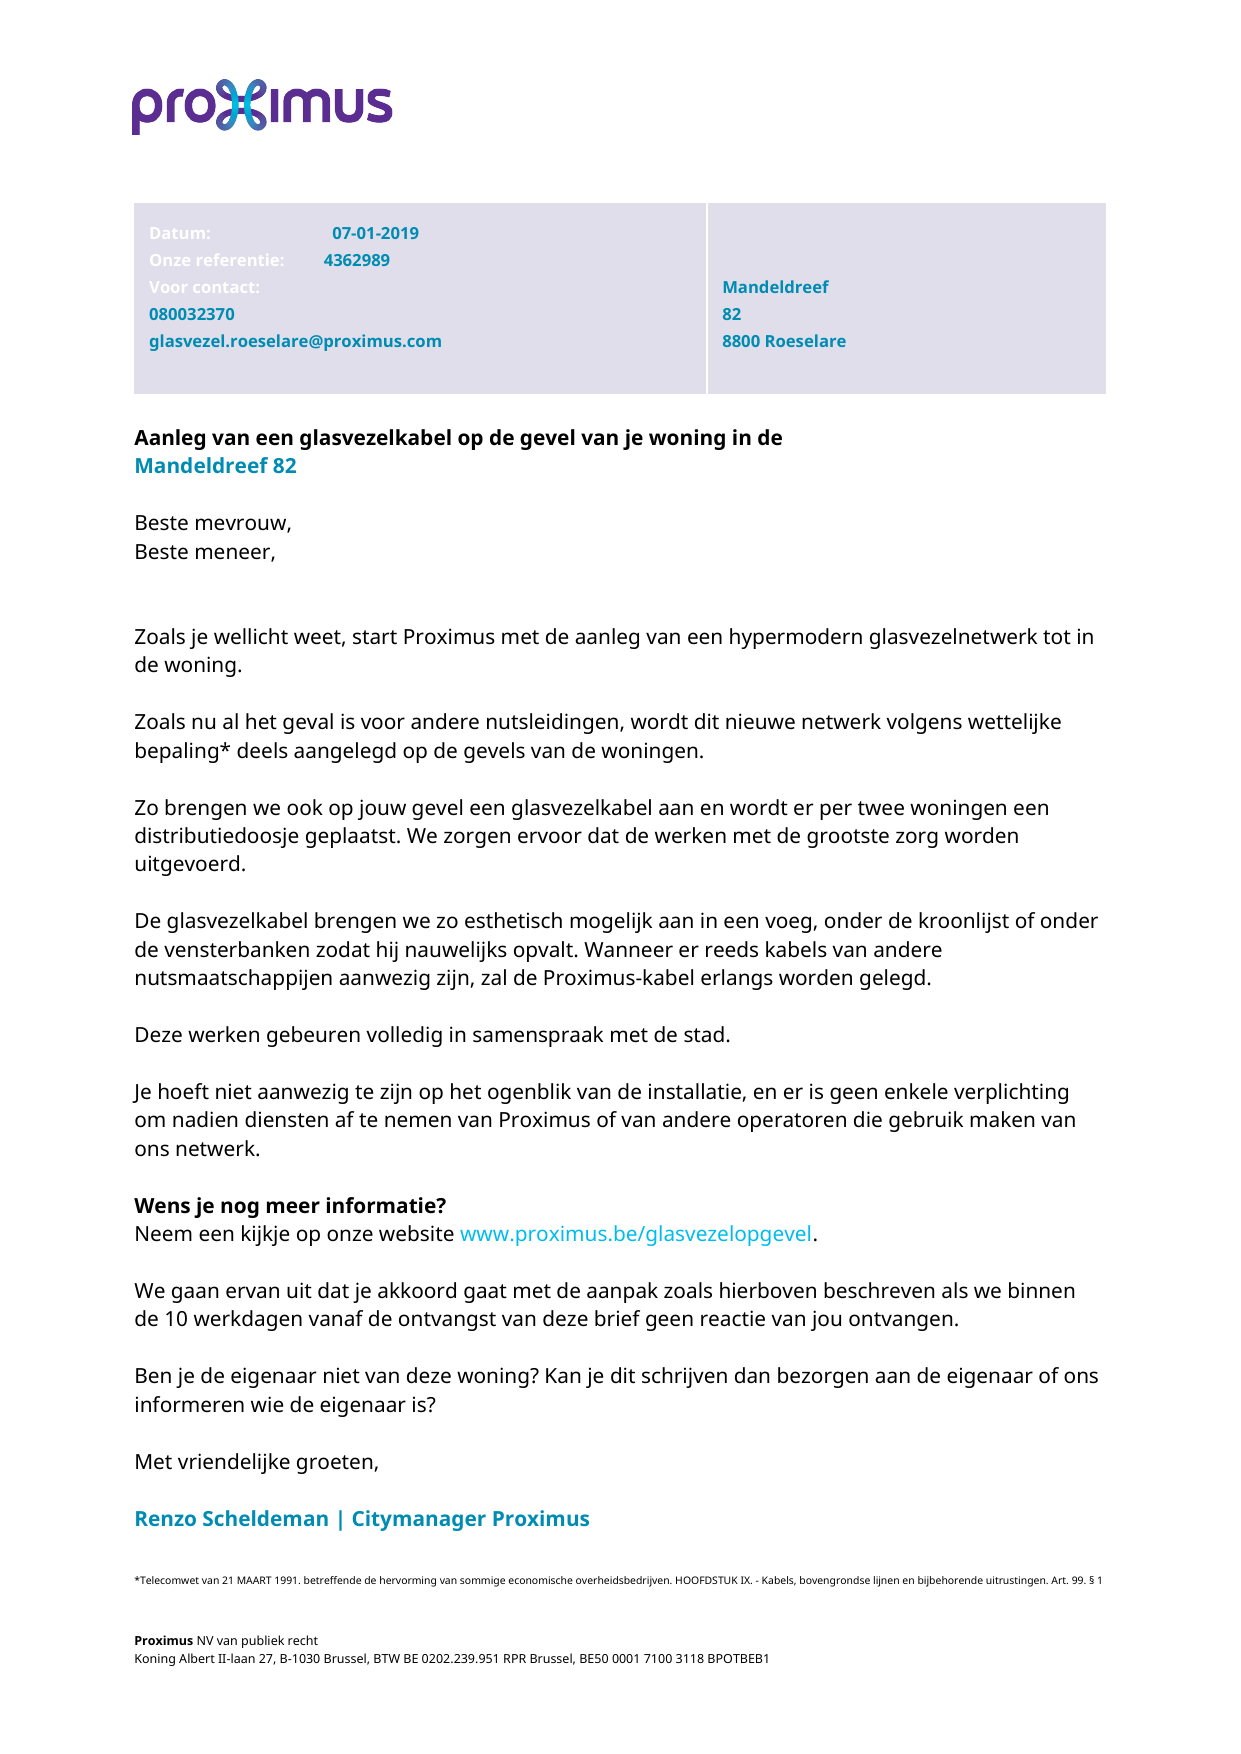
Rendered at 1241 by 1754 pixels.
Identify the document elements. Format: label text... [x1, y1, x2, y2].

picture [0, 0, 1241, 149]
text Zoals je wellicht weet, start Proximus met de aanleg van een hypermodern glasvezelnetwerk tot in de woning. [134, 622, 1106, 679]
text Ben je de eigenaar niet van deze woning? Kan je dit schrijven dan bezorgen aan de eigenaar of ons informeren wie de eigenaar is? [134, 1361, 1106, 1418]
text Renzo Scheldeman | Citymanager Proximus [134, 1504, 1106, 1532]
text Wens je nog meer informatie? [134, 1191, 1106, 1219]
text Zoals nu al het geval is voor andere nutsleidingen, wordt dit nieuwe netwerk volgens wettelijke bepaling* deels aangelegd op de gevels van de woningen. [134, 707, 1106, 764]
text Beste mevrouw, [134, 508, 1106, 537]
text De glasvezelkabel brengen we zo esthetisch mogelijk aan in een voeg, onder de kroonlijst of onder de vensterbanken zodat hij nauwelijks opvalt. Wanneer er reeds kabels van andere nutsmaatschappijen aanwezig zijn, zal de Proximus-kabel erlangs worden gelegd. [134, 906, 1106, 992]
text Zo brengen we ook op jouw gevel een glasvezelkabel aan en wordt er per twee woningen een distributiedoosje geplaatst. We zorgen ervoor dat de werken met de grootste zorg worden uitgevoerd. [134, 793, 1106, 878]
text Met vriendelijke groeten, [134, 1447, 1106, 1475]
text We gaan ervan uit dat je akkoord gaat met de aanpak zoals hierboven beschreven als we binnen de 10 werkdagen vanaf de ontvangst van deze brief geen reactie van jou ontvangen. [134, 1276, 1106, 1333]
text Deze werken gebeuren volledig in samenspraak met de stad. [134, 1020, 1106, 1049]
table_header Mandeldreef 82 8800 Roeselare [708, 203, 1106, 394]
text Beste meneer, [134, 537, 1106, 565]
table_header Datum: 07-01-2019 Onze referentie: 4362989 Voor contact: 080032370 glasvezel.roeselare@proximus.com [134, 203, 706, 394]
text Aanleg van een glasvezelkabel op de gevel van je woning in de [134, 423, 1106, 451]
text Mandeldreef 82 [134, 451, 1106, 480]
text Je hoeft niet aanwezig te zijn op het ogenblik van de installatie, en er is geen enkele verplichting om nadien diensten af te nemen van Proximus of van andere operatoren die gebruik maken van ons netwerk. [134, 1077, 1106, 1162]
text *Telecomwet van 21 MAART 1991. betreffende de hervorming van sommige economische overheidsbedrijven. HOOFDSTUK IX. - Kabels, bovengrondse lijnen en bijbehorende uitrustingen. Art. 99. § 1 [134, 1561, 1106, 1588]
text Neem een kijkje op onze website www.proximus.be/glasvezelopgevel. [134, 1219, 1106, 1248]
